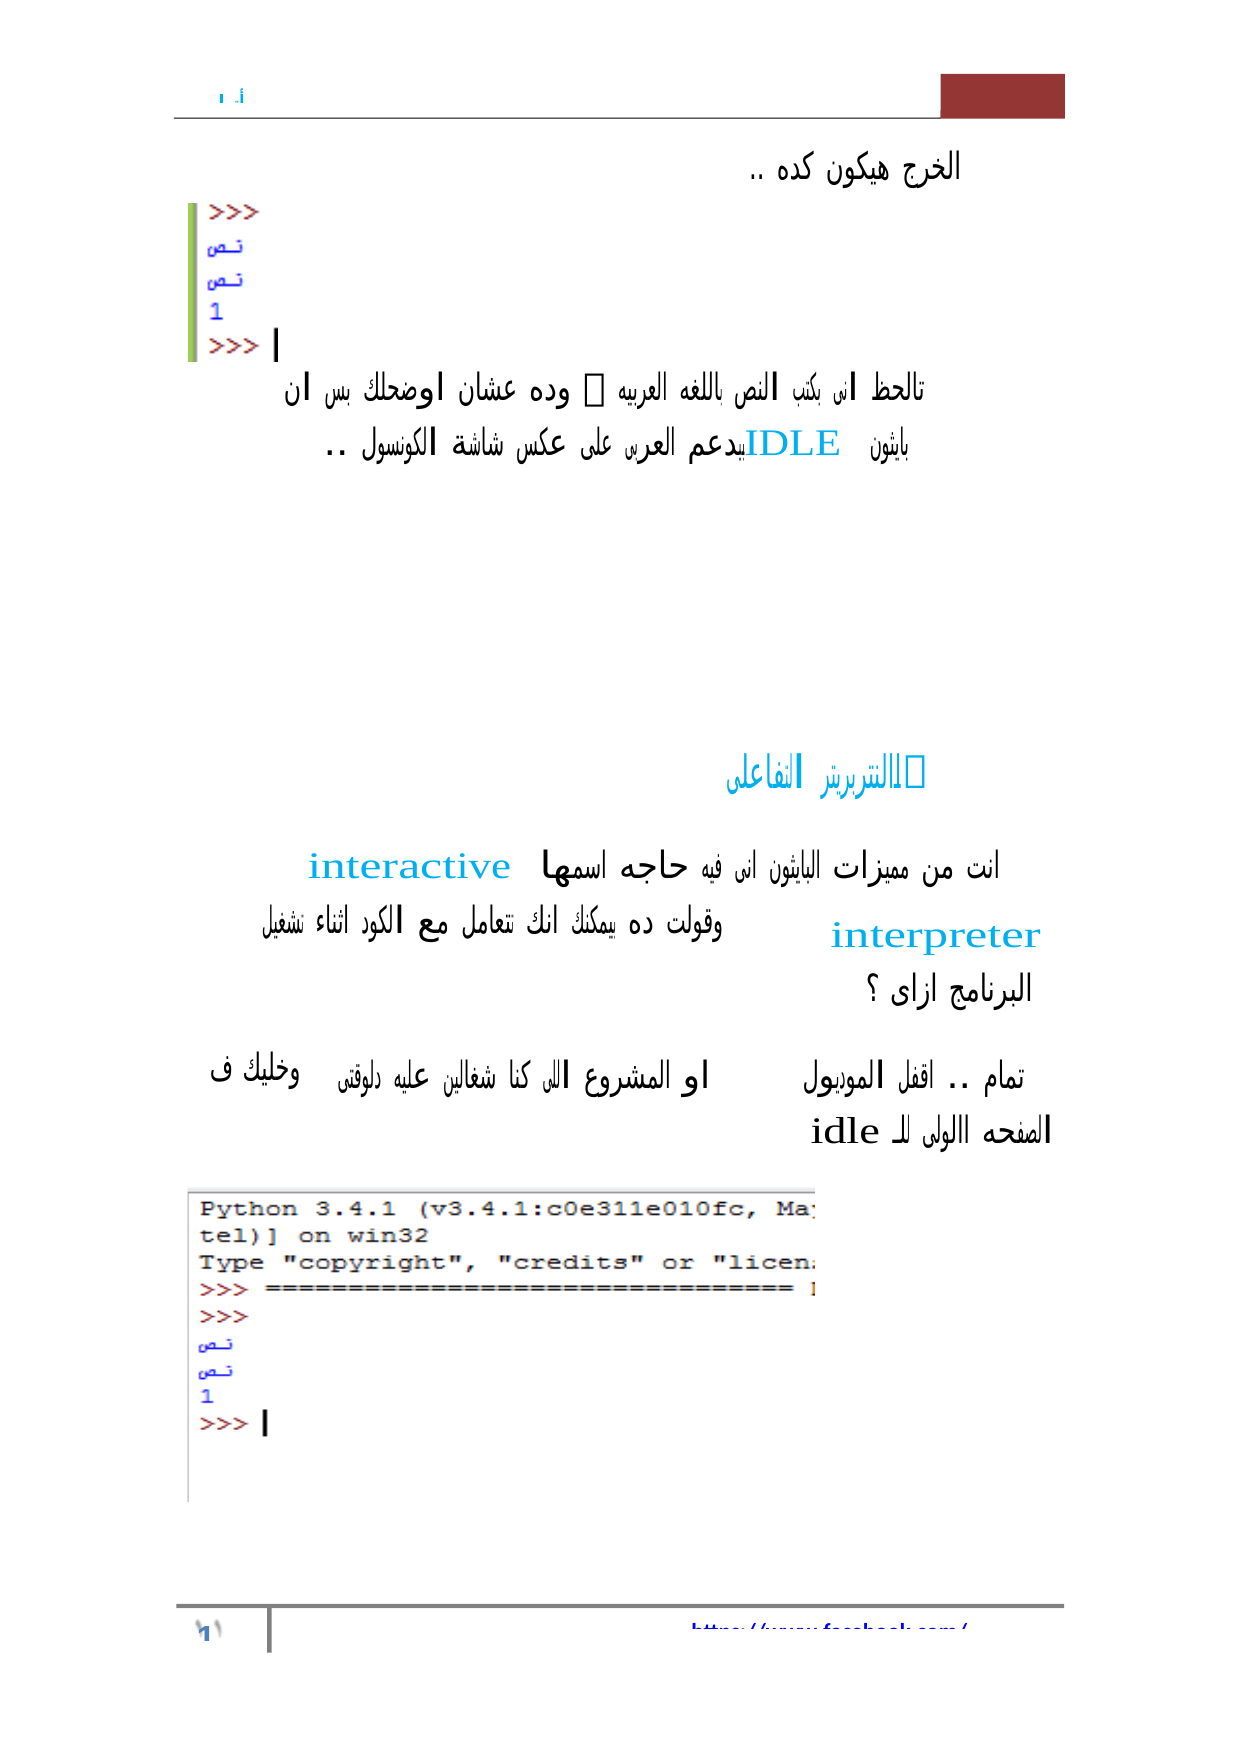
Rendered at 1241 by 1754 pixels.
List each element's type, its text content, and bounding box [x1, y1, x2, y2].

text او المشروع اللى كنا شغالين عليه دلوقتى [337, 1053, 790, 1097]
picture [187, 1187, 815, 1502]
text وقولت ده بيمكنك انك تتعامل مع الكود اثناء تشغيل [262, 898, 818, 942]
picture [187, 203, 278, 362]
text تمام .. اقفل الموديول [802, 1053, 1136, 1097]
text بايثون IDLEبيدعم العربى على عكس شاشة الكونسول .. [323, 421, 1136, 465]
picture [194, 1618, 224, 1639]
text وخليك ف [210, 1046, 313, 1089]
text البرنامج ازاى ؟ [866, 966, 1136, 1010]
text تالحظ انى بكتب النص باللغه العربيه  وده عشان اوضحلك بس ان [153, 207, 1054, 409]
text الخرج هيكون كده .. [749, 145, 1136, 189]
text الصفحه االولى للـ idle [58, 1108, 1053, 1152]
subtitle االنتربريتر التفاعلى [726, 739, 1136, 802]
text interpreter [830, 912, 1136, 955]
text انت من مميزات البايثون انى فيه حاجه اسمها interactive [308, 843, 1136, 887]
